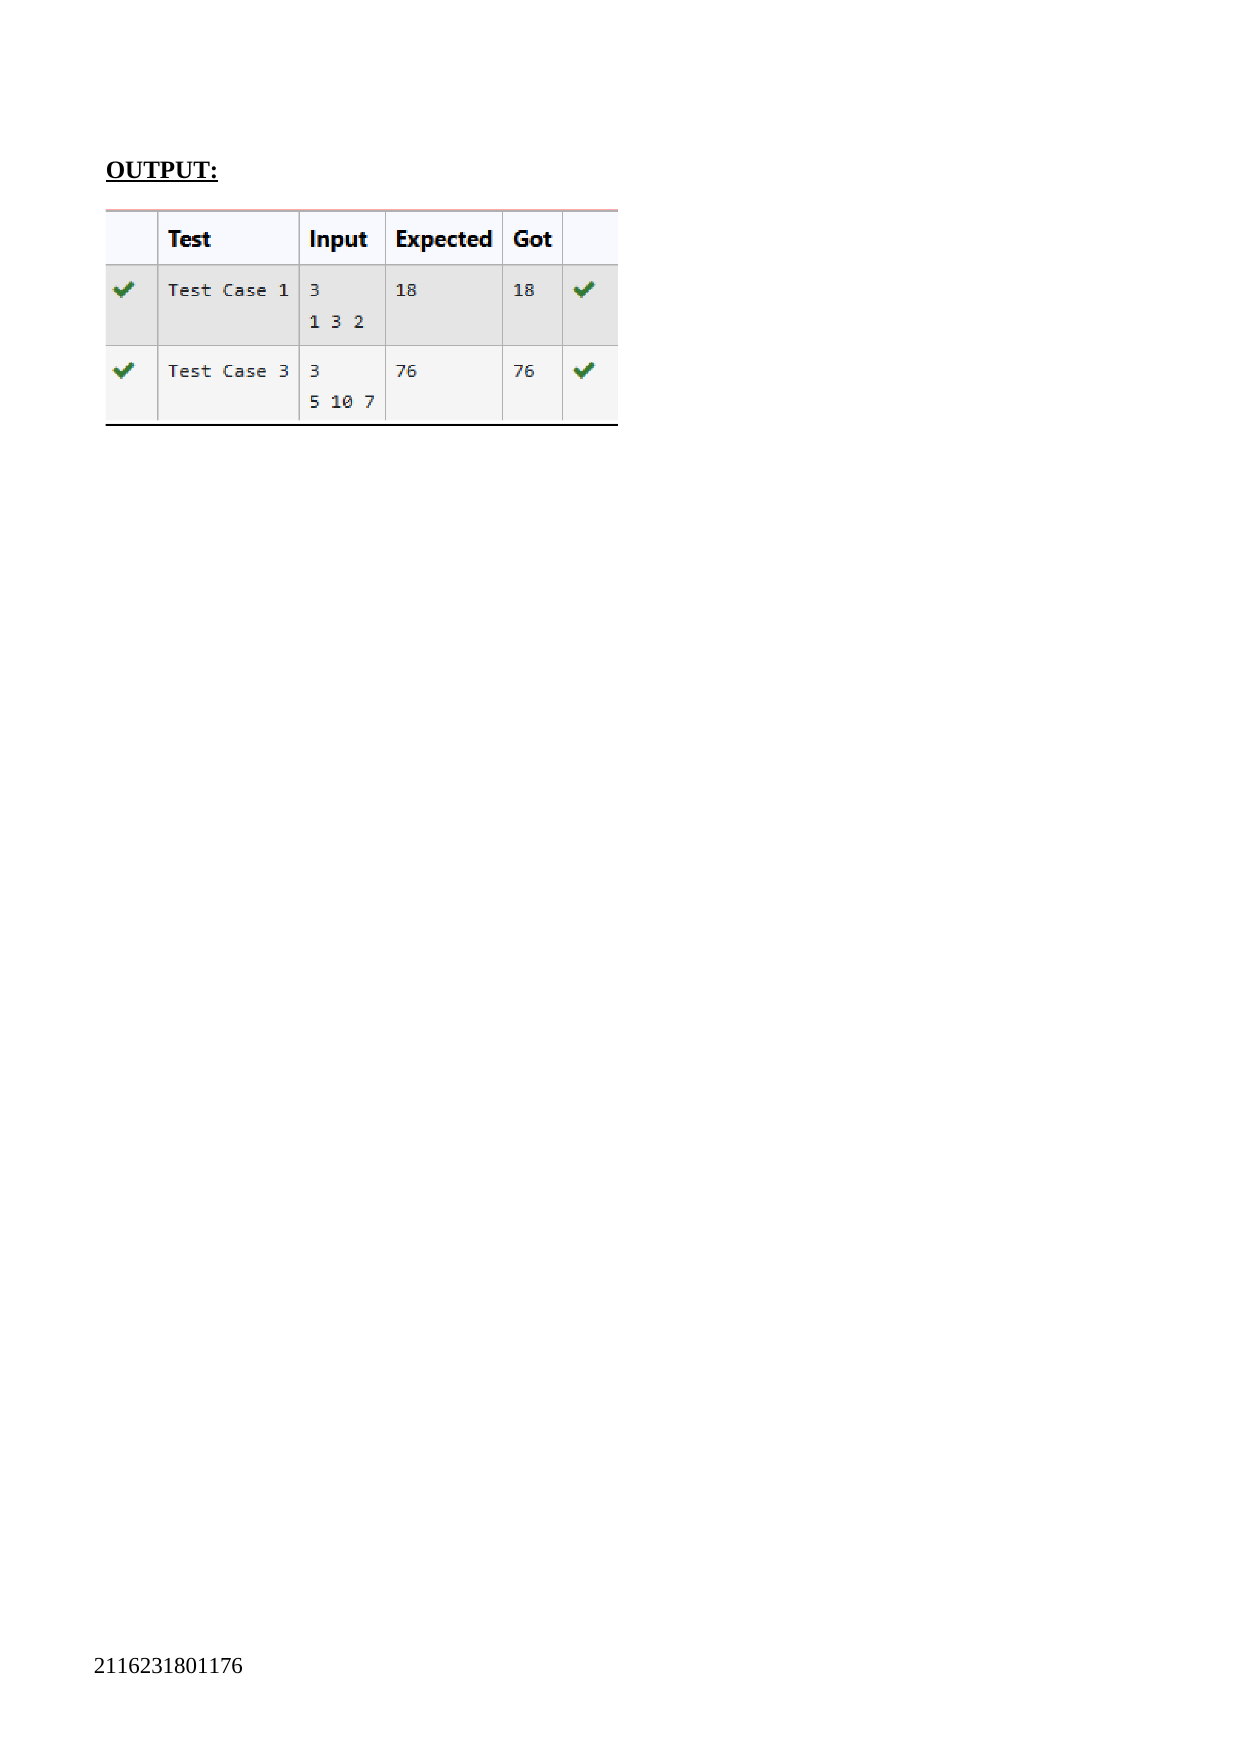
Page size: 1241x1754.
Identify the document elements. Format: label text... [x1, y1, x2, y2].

text OUTPUT: [106, 155, 1155, 184]
picture [105, 209, 618, 426]
